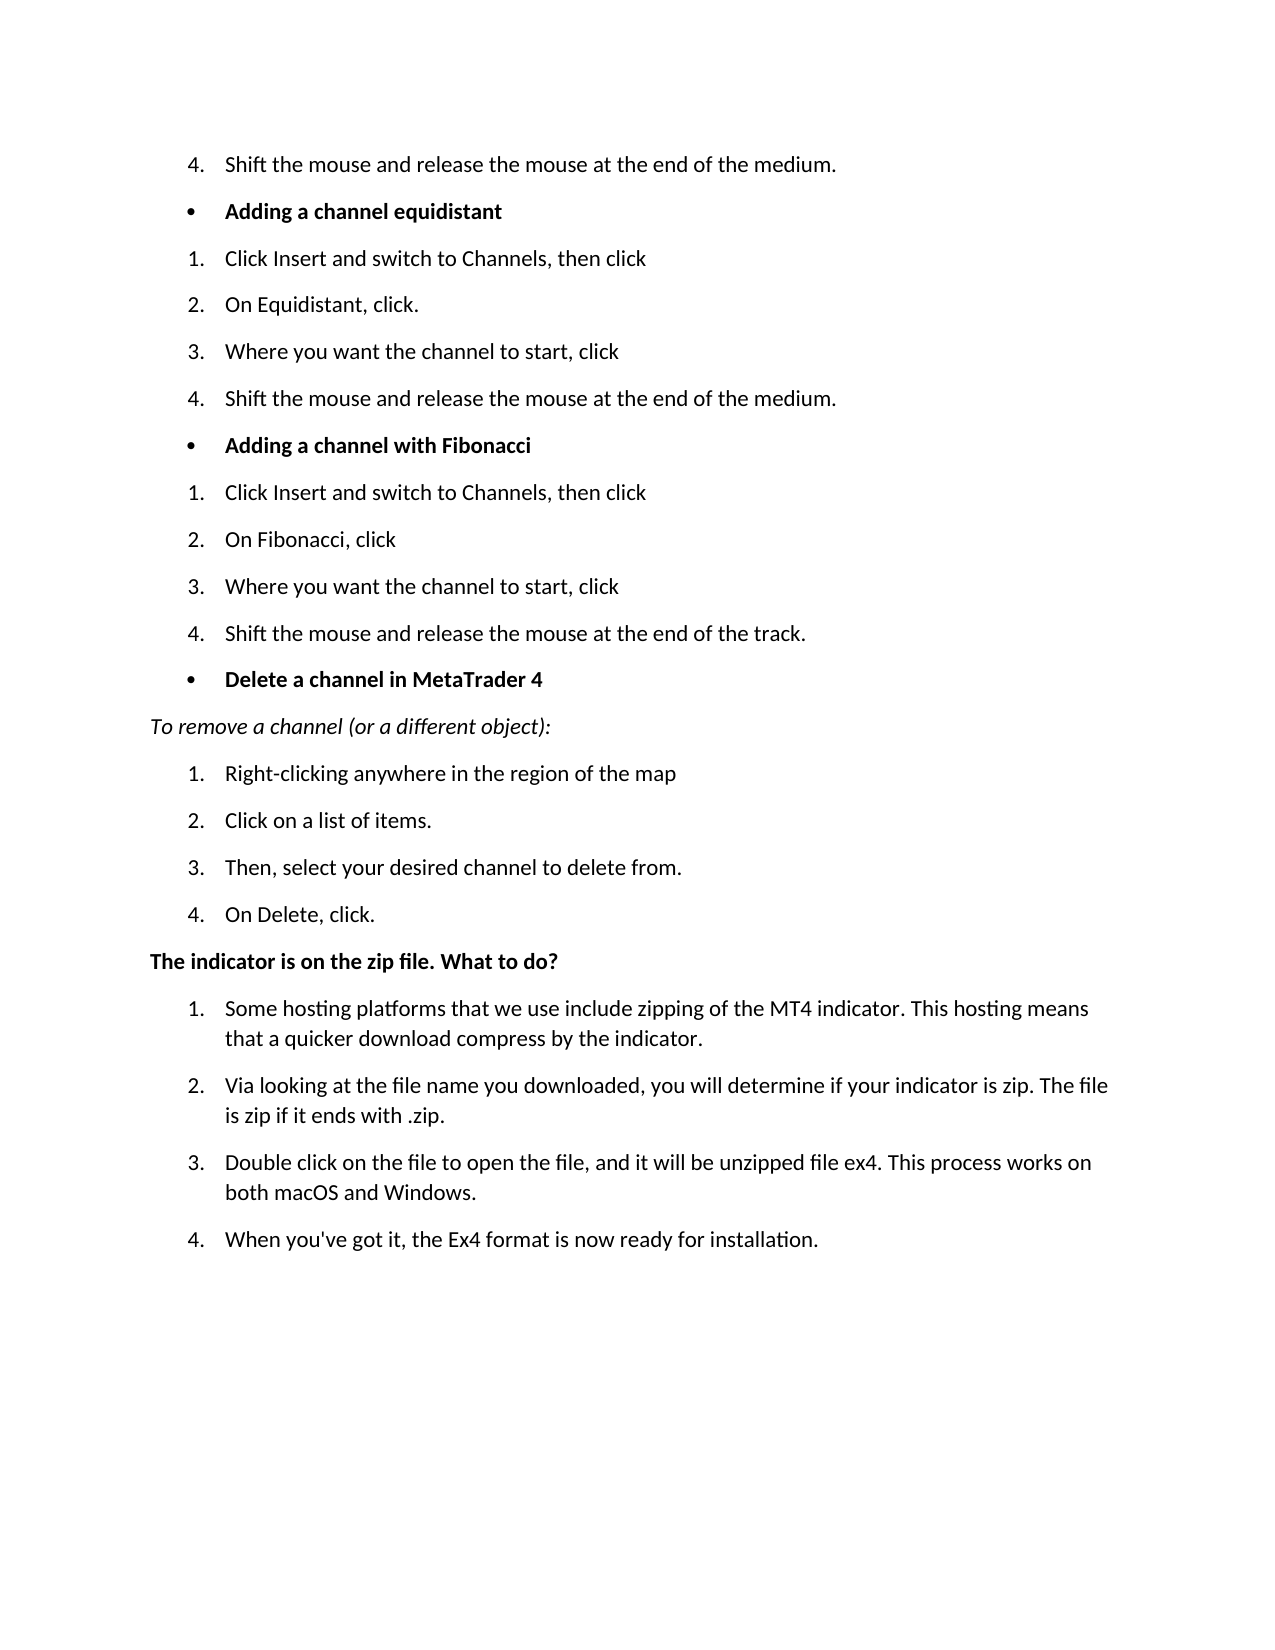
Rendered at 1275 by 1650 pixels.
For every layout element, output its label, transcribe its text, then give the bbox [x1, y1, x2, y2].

list Shift the mouse and release the mouse at the end of the track. [187, 619, 1125, 647]
list Where you want the channel to start, click [187, 572, 1125, 600]
list Via looking at the file name you downloaded, you will determine if your indicator is zip. The file is zip if it ends with .zip. [187, 1071, 1125, 1129]
list Click on a list of items. [187, 806, 1125, 834]
list Right-clicking anywhere in the region of the map [187, 759, 1125, 787]
list Shift the mouse and release the mouse at the end of the medium. [187, 150, 1125, 178]
list On Delete, click. [187, 900, 1125, 928]
text The indicator is on the zip file. What to do? [150, 947, 1125, 975]
list Adding a channel equidistant [187, 197, 1125, 225]
list Some hosting platforms that we use include zipping of the MT4 indicator. This hosting means that a quicker download compress by the indicator. [187, 994, 1125, 1052]
list Then, select your desired channel to delete from. [187, 853, 1125, 881]
list Click Insert and switch to Channels, then click [187, 478, 1125, 506]
list Where you want the channel to start, click [187, 337, 1125, 366]
list Adding a channel with Fibonacci [187, 431, 1125, 459]
list Delete a channel in MetaTrader 4 [187, 666, 1125, 694]
list Shift the mouse and release the mouse at the end of the medium. [187, 384, 1125, 412]
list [187, 244, 1125, 272]
list On Equidistant, click. [187, 291, 1125, 319]
text To remove a channel (or a different object): [150, 712, 1125, 741]
list Double click on the file to open the file, and it will be unzipped file ex4. This process works on both macOS and Windows. [187, 1148, 1125, 1206]
list On Fibonacci, click [187, 525, 1125, 553]
list When you've got it, the Ex4 format is now ready for installation. [187, 1225, 1125, 1253]
